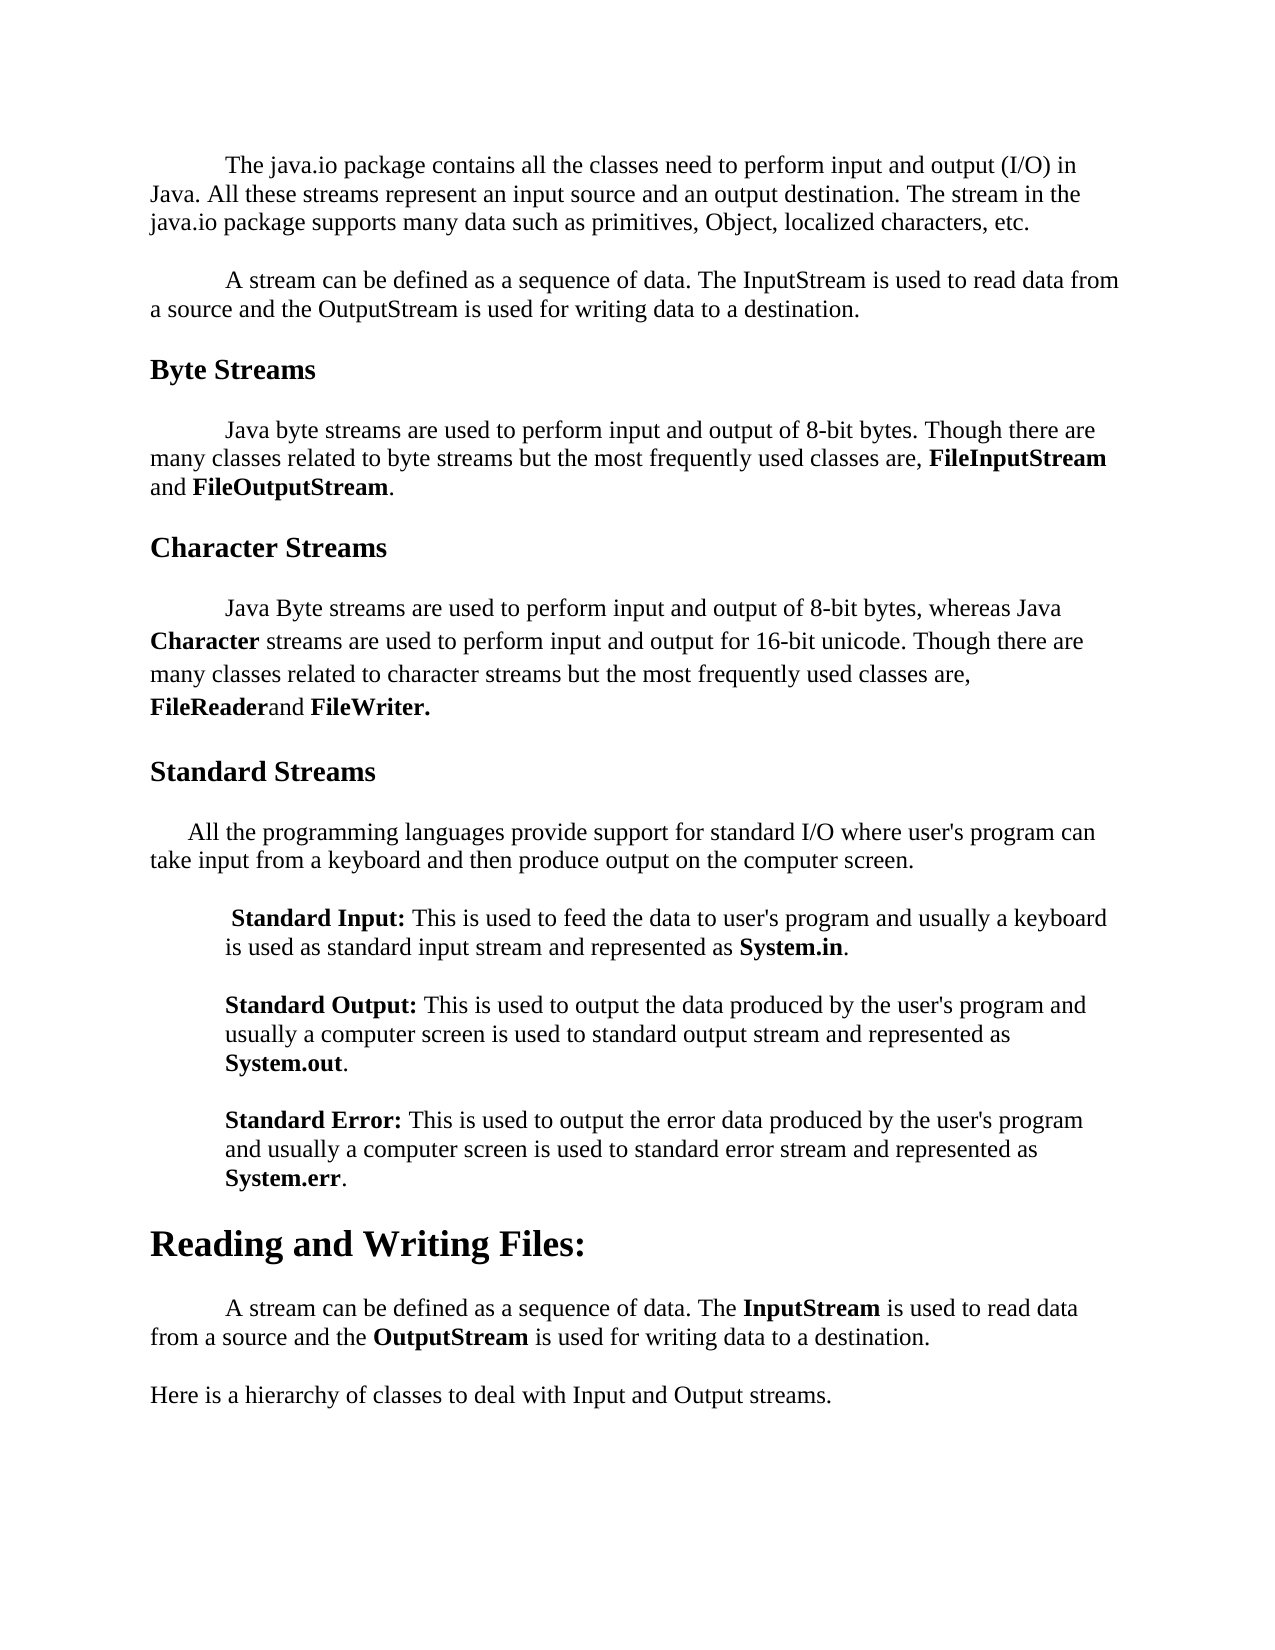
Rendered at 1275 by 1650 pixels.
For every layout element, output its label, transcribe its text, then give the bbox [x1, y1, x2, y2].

text The java.io package contains all the classes need to perform input and output (I/O) in Java. All these streams represent an input source and an output destination. The stream in the java.io package supports many data such as primitives, Object, localized characters, etc. [150, 150, 1125, 236]
text Here is a hierarchy of classes to deal with Input and Output streams. [150, 1380, 1125, 1409]
text A stream can be defined as a sequence of data. The InputStream is used to read data from a source and the OutputStream is used for writing data to a destination. [150, 265, 1125, 323]
subtitle Standard Streams [150, 754, 1125, 788]
text Java Byte streams are used to perform input and output of 8-bit bytes, whereas Java Character streams are used to perform input and output for 16-bit unicode. Though there are many classes related to character streams but the most frequently used classes are, FileReaderand FileWriter. [150, 593, 1125, 721]
text All the programming languages provide support for standard I/O where user's program can take input from a keyboard and then produce output on the computer screen. [150, 817, 1125, 874]
text Standard Input: This is used to feed the data to user's program and usually a keyboard is used as standard input stream and represented as System.in. [225, 903, 1125, 961]
text Standard Error: This is used to output the error data produced by the user's program and usually a computer screen is used to standard error stream and represented as System.err. [225, 1106, 1125, 1192]
text Standard Output: This is used to output the data produced by the user's program and usually a computer screen is used to standard output stream and represented as System.out. [225, 990, 1125, 1076]
subtitle Reading and Writing Files: [150, 1221, 1125, 1264]
text Java byte streams are used to perform input and output of 8-bit bytes. Though there are many classes related to byte streams but the most frequently used classes are, FileInputStream and FileOutputStream. [150, 415, 1125, 501]
text A stream can be defined as a sequence of data. The InputStream is used to read data from a source and the OutputStream is used for writing data to a destination. [150, 1293, 1125, 1351]
subtitle Character Streams [150, 530, 1125, 564]
subtitle Byte Streams [150, 352, 1125, 386]
